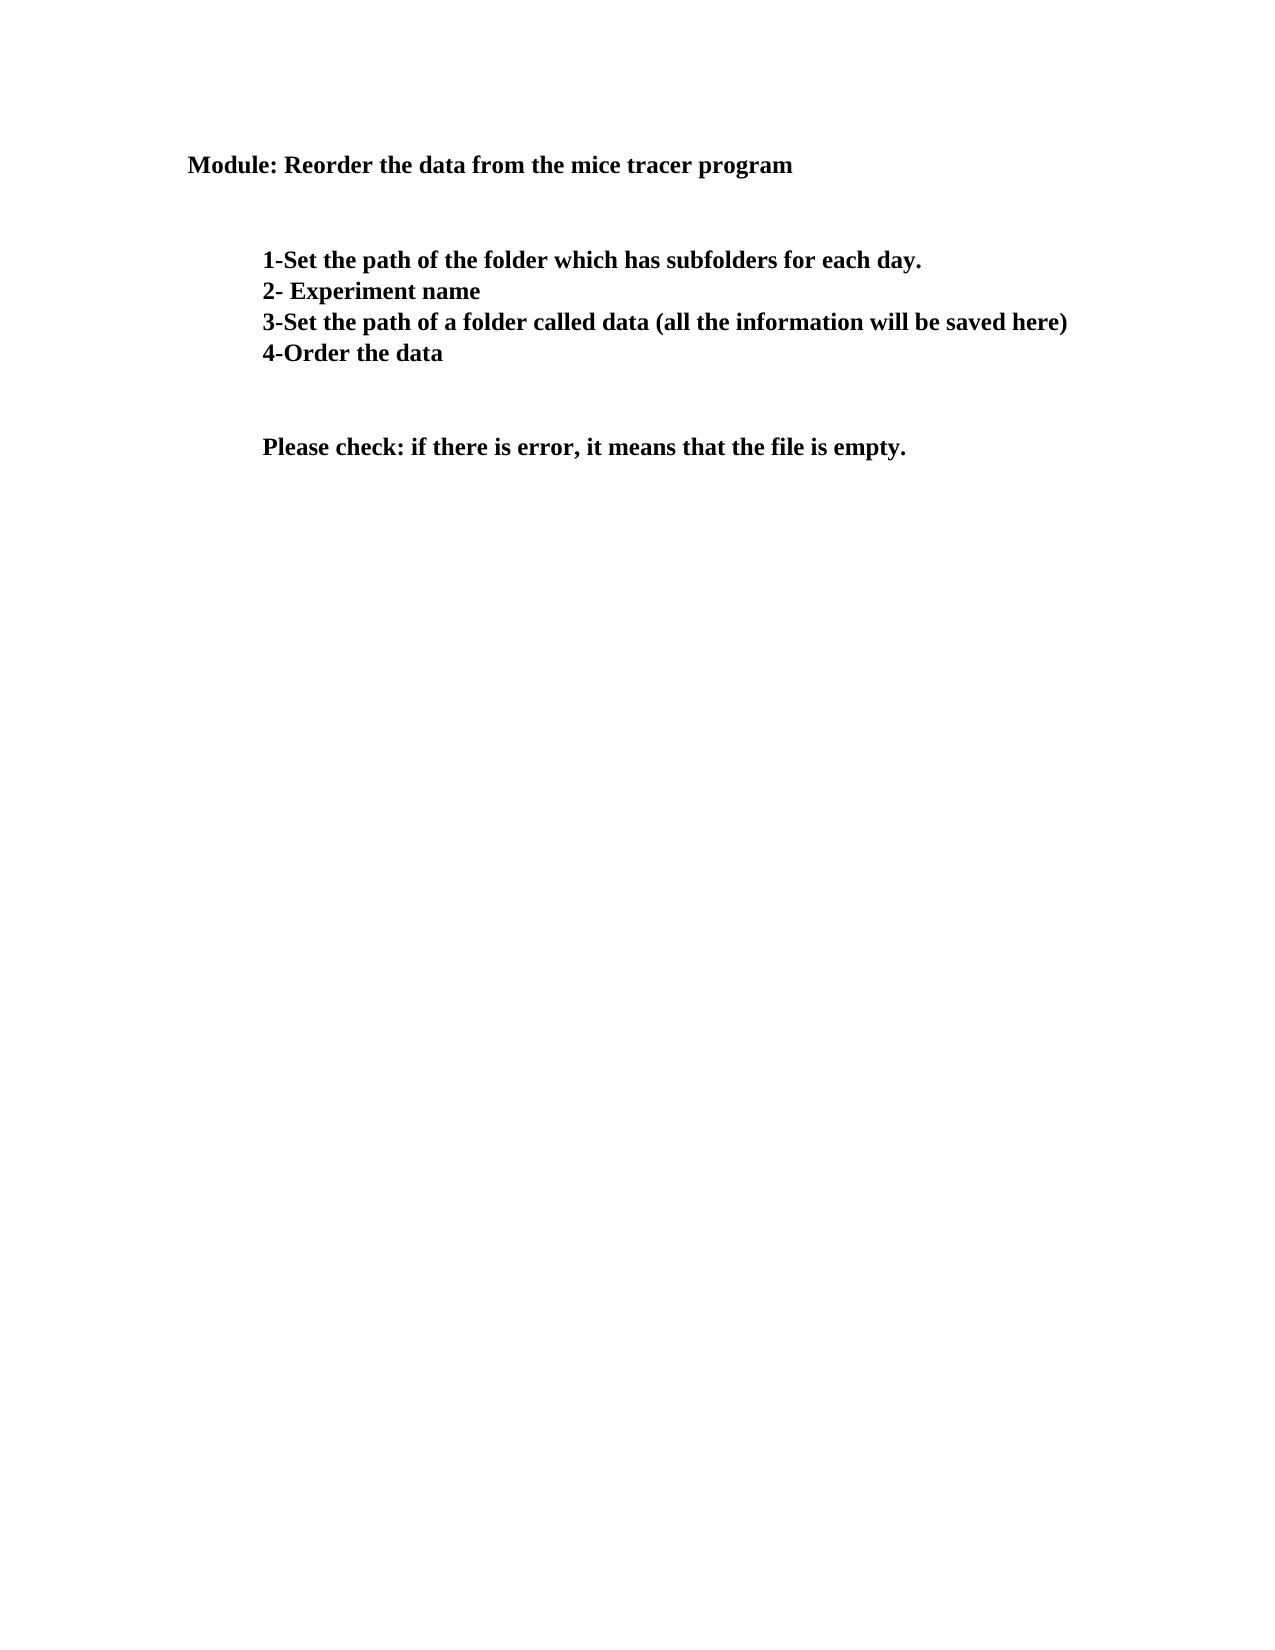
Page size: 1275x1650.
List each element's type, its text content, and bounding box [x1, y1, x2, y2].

list 3-Set the path of a folder called data (all the information will be saved here) [262, 307, 1087, 336]
text Module: Reorder the data from the mice tracer program [187, 150, 1087, 179]
list 4-Order the data [262, 338, 1087, 367]
list 2- Experiment name [262, 276, 1087, 305]
list Please check: if there is error, it means that the file is empty. [262, 432, 1087, 460]
list 1-Set the path of the folder which has subfolders for each day. [262, 245, 1087, 274]
